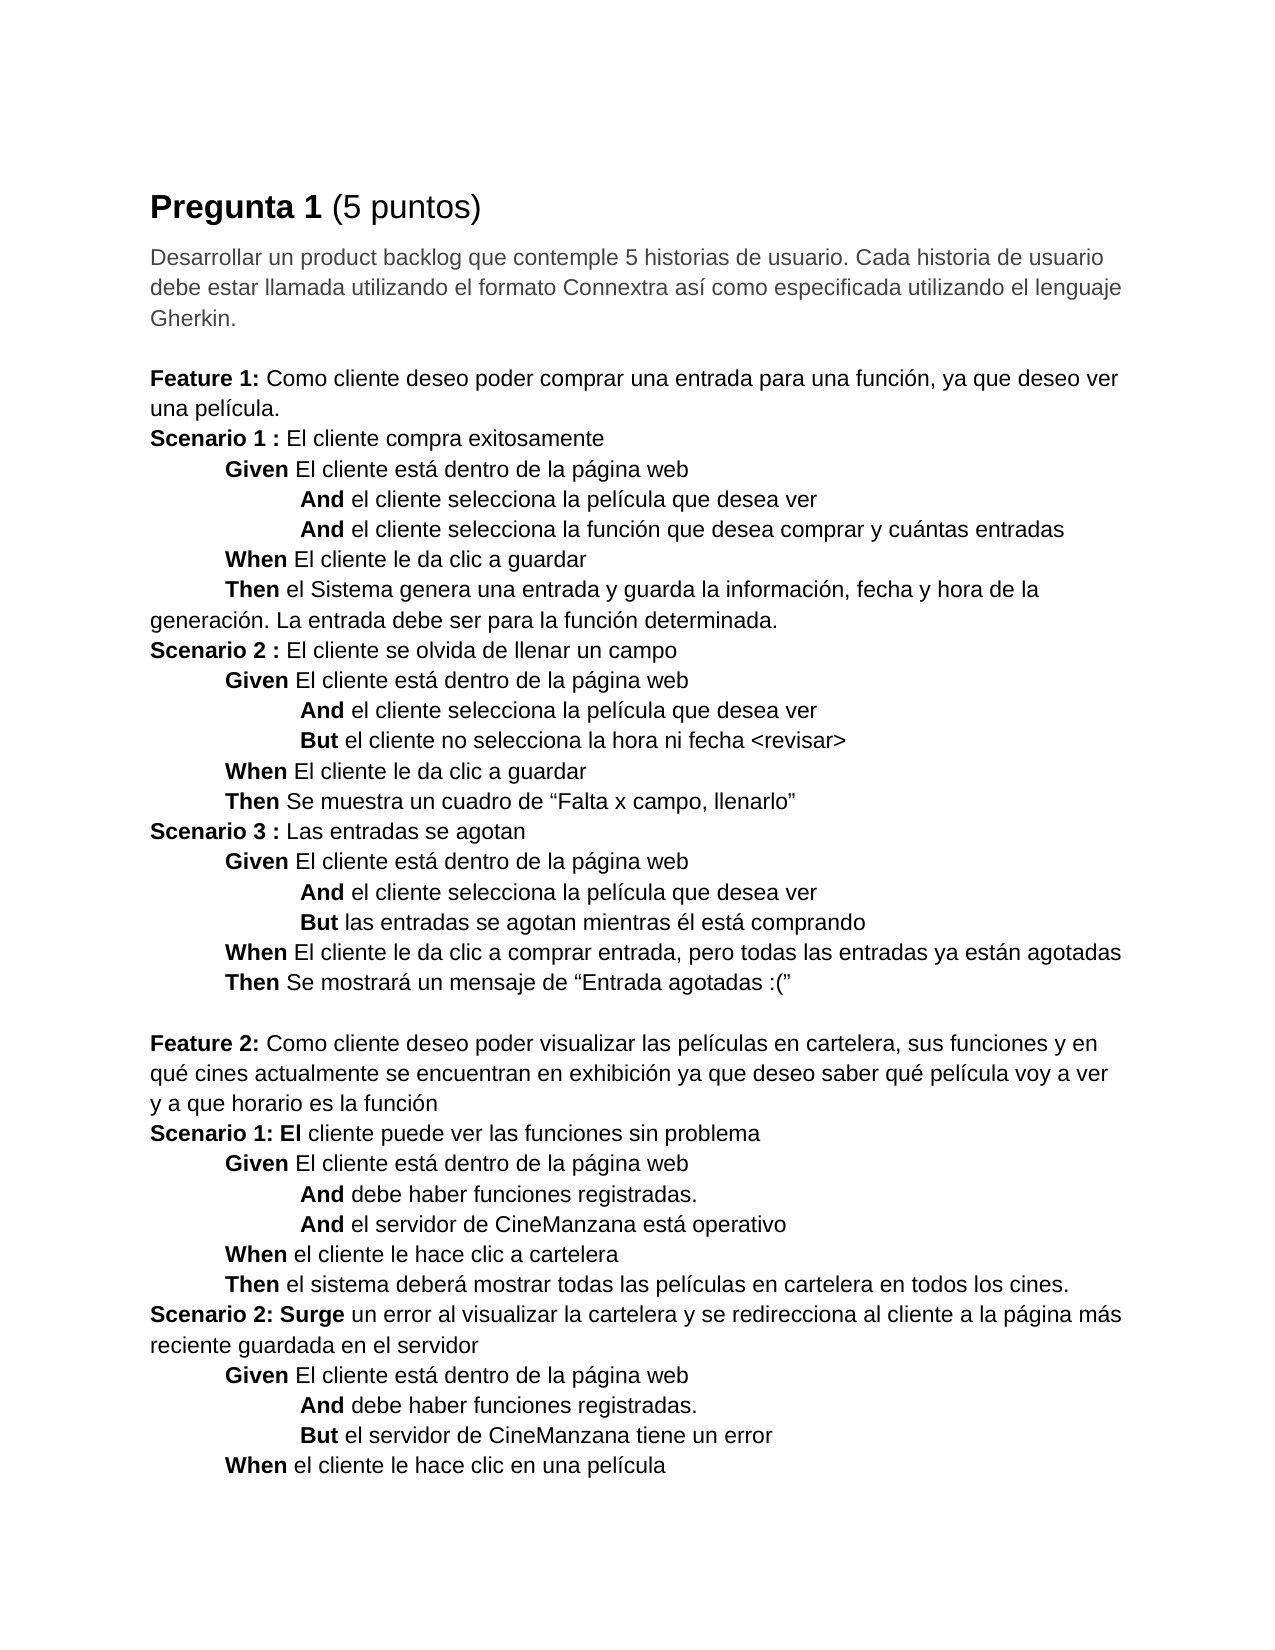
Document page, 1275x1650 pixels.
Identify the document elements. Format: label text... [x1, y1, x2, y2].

subtitle Pregunta 1 (5 puntos) [150, 187, 1125, 226]
text And debe haber funciones registradas. [150, 1392, 1125, 1418]
text Then el sistema deberá mostrar todas las películas en cartelera en todos los cines. [150, 1271, 1125, 1298]
text Given El cliente está dentro de la página web [150, 1362, 1125, 1388]
text Given El cliente está dentro de la página web [150, 456, 1125, 482]
text Scenario 2 : El cliente se olvida de llenar un campo [150, 637, 1125, 663]
text But el cliente no selecciona la hora ni fecha <revisar> [150, 727, 1125, 754]
text Then Se mostrará un mensaje de “Entrada agotadas :(” [150, 969, 1125, 996]
text When El cliente le da clic a guardar [150, 758, 1125, 784]
text Feature 1: Como cliente deseo poder comprar una entrada para una función, ya que deseo ver una película. [150, 365, 1125, 422]
text And el cliente selecciona la película que desea ver [150, 697, 1125, 724]
text Feature 2: Como cliente deseo poder visualizar las películas en cartelera, sus funciones y en qué cines actualmente se encuentran en exhibición ya que deseo saber qué película voy a ver y a que horario es la función [150, 1029, 1125, 1116]
text When el cliente le hace clic en una película [150, 1452, 1125, 1479]
text When El cliente le da clic a comprar entrada, pero todas las entradas ya están agotadas [150, 939, 1125, 965]
text Given El cliente está dentro de la página web [150, 1150, 1125, 1177]
text And debe haber funciones registradas. [150, 1181, 1125, 1207]
text Scenario 1: El cliente puede ver las funciones sin problema [150, 1120, 1125, 1147]
text Scenario 2: Surge un error al visualizar la cartelera y se redirecciona al cliente a la página más reciente guardada en el servidor [150, 1301, 1125, 1358]
text And el cliente selecciona la película que desea ver [150, 878, 1125, 905]
text When el cliente le hace clic a cartelera [150, 1241, 1125, 1267]
text Desarrollar un product backlog que contemple 5 historias de usuario. Cada historia de usuario debe estar llamada utilizando el formato Connextra así como especificada utilizando el lenguaje Gherkin. [150, 244, 1125, 331]
text Scenario 1 : El cliente compra exitosamente [150, 425, 1125, 452]
text And el cliente selecciona la película que desea ver [150, 486, 1125, 512]
text Given El cliente está dentro de la página web [150, 848, 1125, 875]
text And el servidor de CineManzana está operativo [150, 1211, 1125, 1237]
text But las entradas se agotan mientras él está comprando [150, 909, 1125, 935]
text When El cliente le da clic a guardar [150, 546, 1125, 573]
text Scenario 3 : Las entradas se agotan [150, 818, 1125, 844]
text And el cliente selecciona la función que desea comprar y cuántas entradas [150, 516, 1125, 542]
text Then el Sistema genera una entrada y guarda la información, fecha y hora de la generación. La entrada debe ser para la función determinada. [150, 576, 1125, 633]
text Given El cliente está dentro de la página web [150, 667, 1125, 693]
text Then Se muestra un cuadro de “Falta x campo, llenarlo” [150, 788, 1125, 814]
text But el servidor de CineManzana tiene un error [150, 1422, 1125, 1449]
